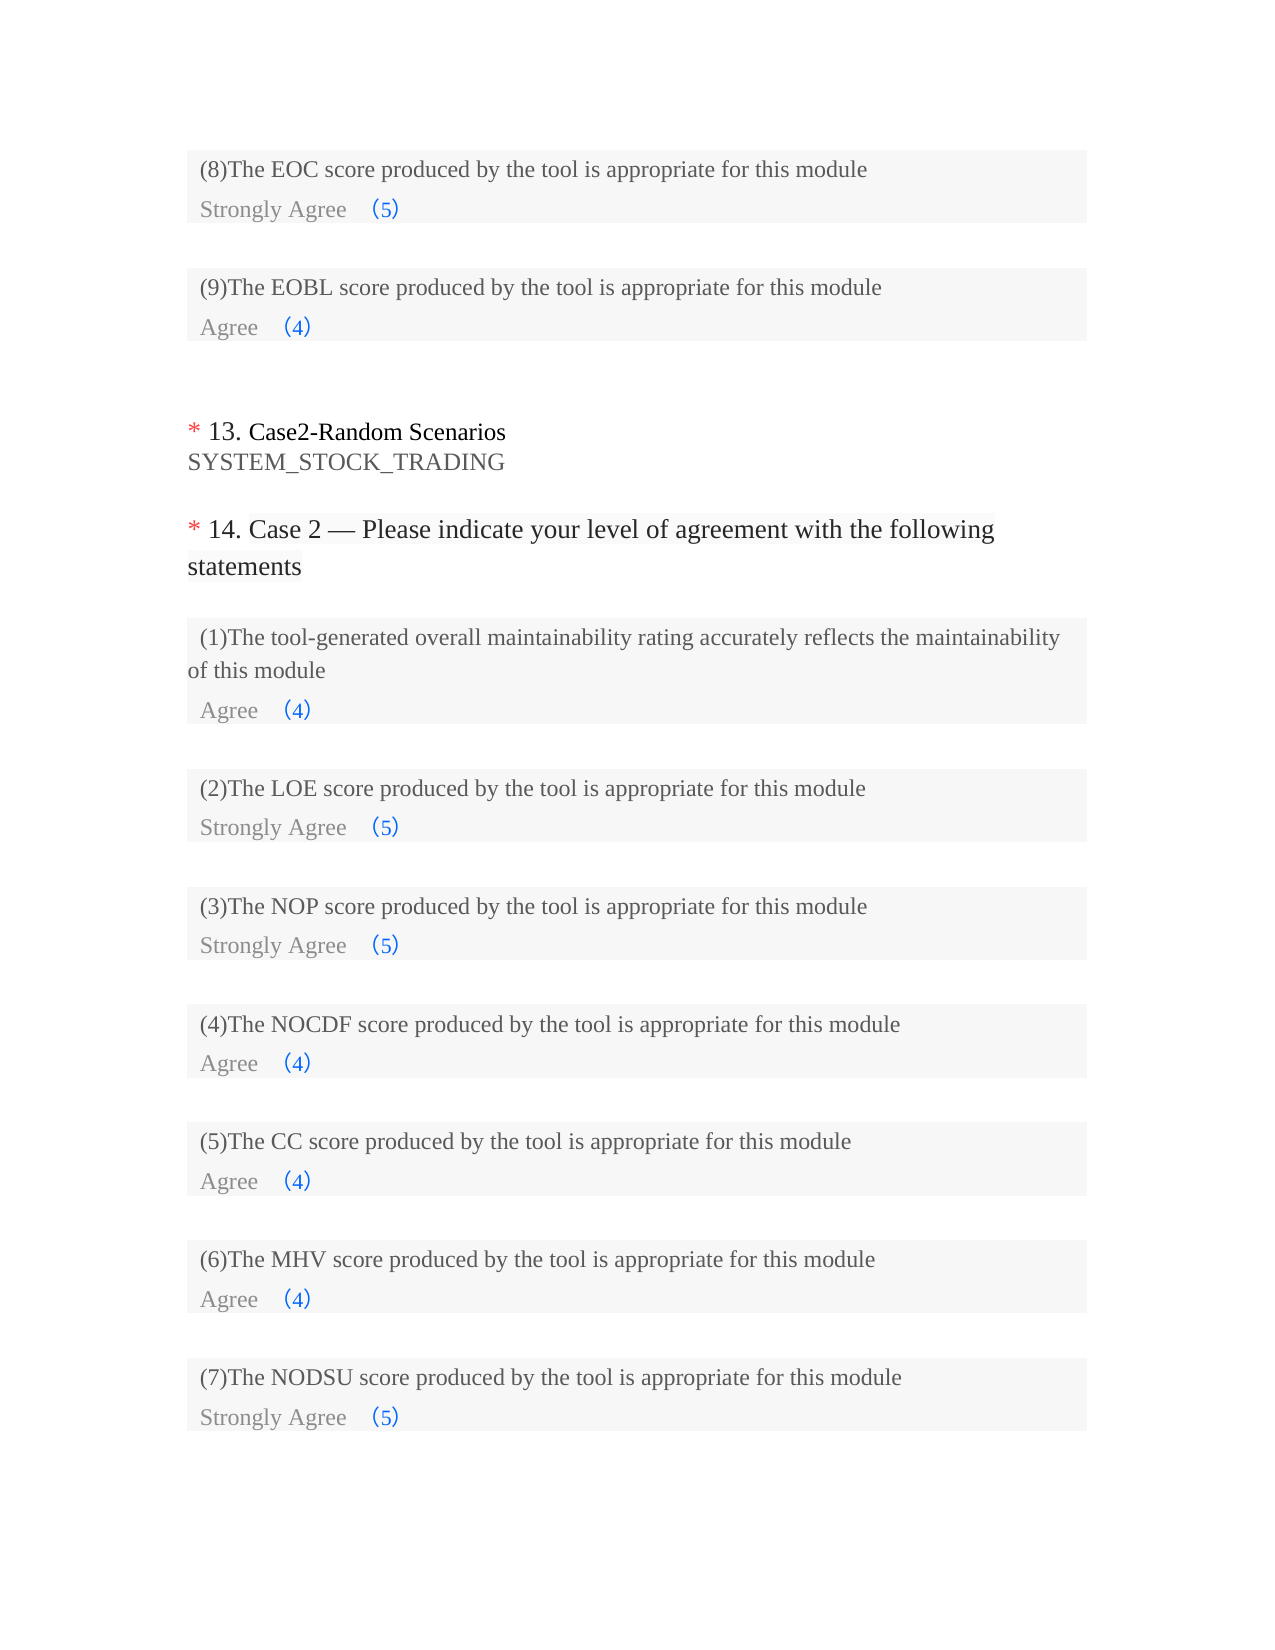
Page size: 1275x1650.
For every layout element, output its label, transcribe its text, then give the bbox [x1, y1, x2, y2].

text (7)The NODSU score produced by the tool is appropriate for this module [187, 1358, 1087, 1391]
text (1)The tool-generated overall maintainability rating accurately reflects the maintainability of this module [187, 618, 1087, 684]
text (5)The CC score produced by the tool is appropriate for this module [187, 1122, 1087, 1155]
text Strongly Agree （5） [187, 927, 1087, 960]
text (3)The NOP score produced by the tool is appropriate for this module [187, 887, 1087, 919]
text (2)The LOE score produced by the tool is appropriate for this module [187, 769, 1087, 802]
text (8)The EOC score produced by the tool is appropriate for this module [187, 150, 1087, 183]
text Agree （4） [187, 1281, 1087, 1313]
text * 13. Case2-Random Scenarios [187, 409, 1087, 447]
text Strongly Agree （5） [187, 1398, 1087, 1431]
text SYSTEM_STOCK_TRADING [187, 447, 1087, 475]
text Strongly Agree （5） [187, 809, 1087, 842]
text Strongly Agree （5） [187, 191, 1087, 223]
text Agree （4） [187, 1163, 1087, 1196]
text Agree （4） [187, 692, 1087, 724]
text (4)The NOCDF score produced by the tool is appropriate for this module [187, 1004, 1087, 1037]
text Agree （4） [187, 308, 1087, 341]
text (6)The MHV score produced by the tool is appropriate for this module [187, 1240, 1087, 1273]
text * 14. Case 2 — Please indicate your level of agreement with the following statements [187, 507, 1087, 582]
text (9)The EOBL score produced by the tool is appropriate for this module [187, 268, 1087, 301]
text Agree （4） [187, 1045, 1087, 1078]
